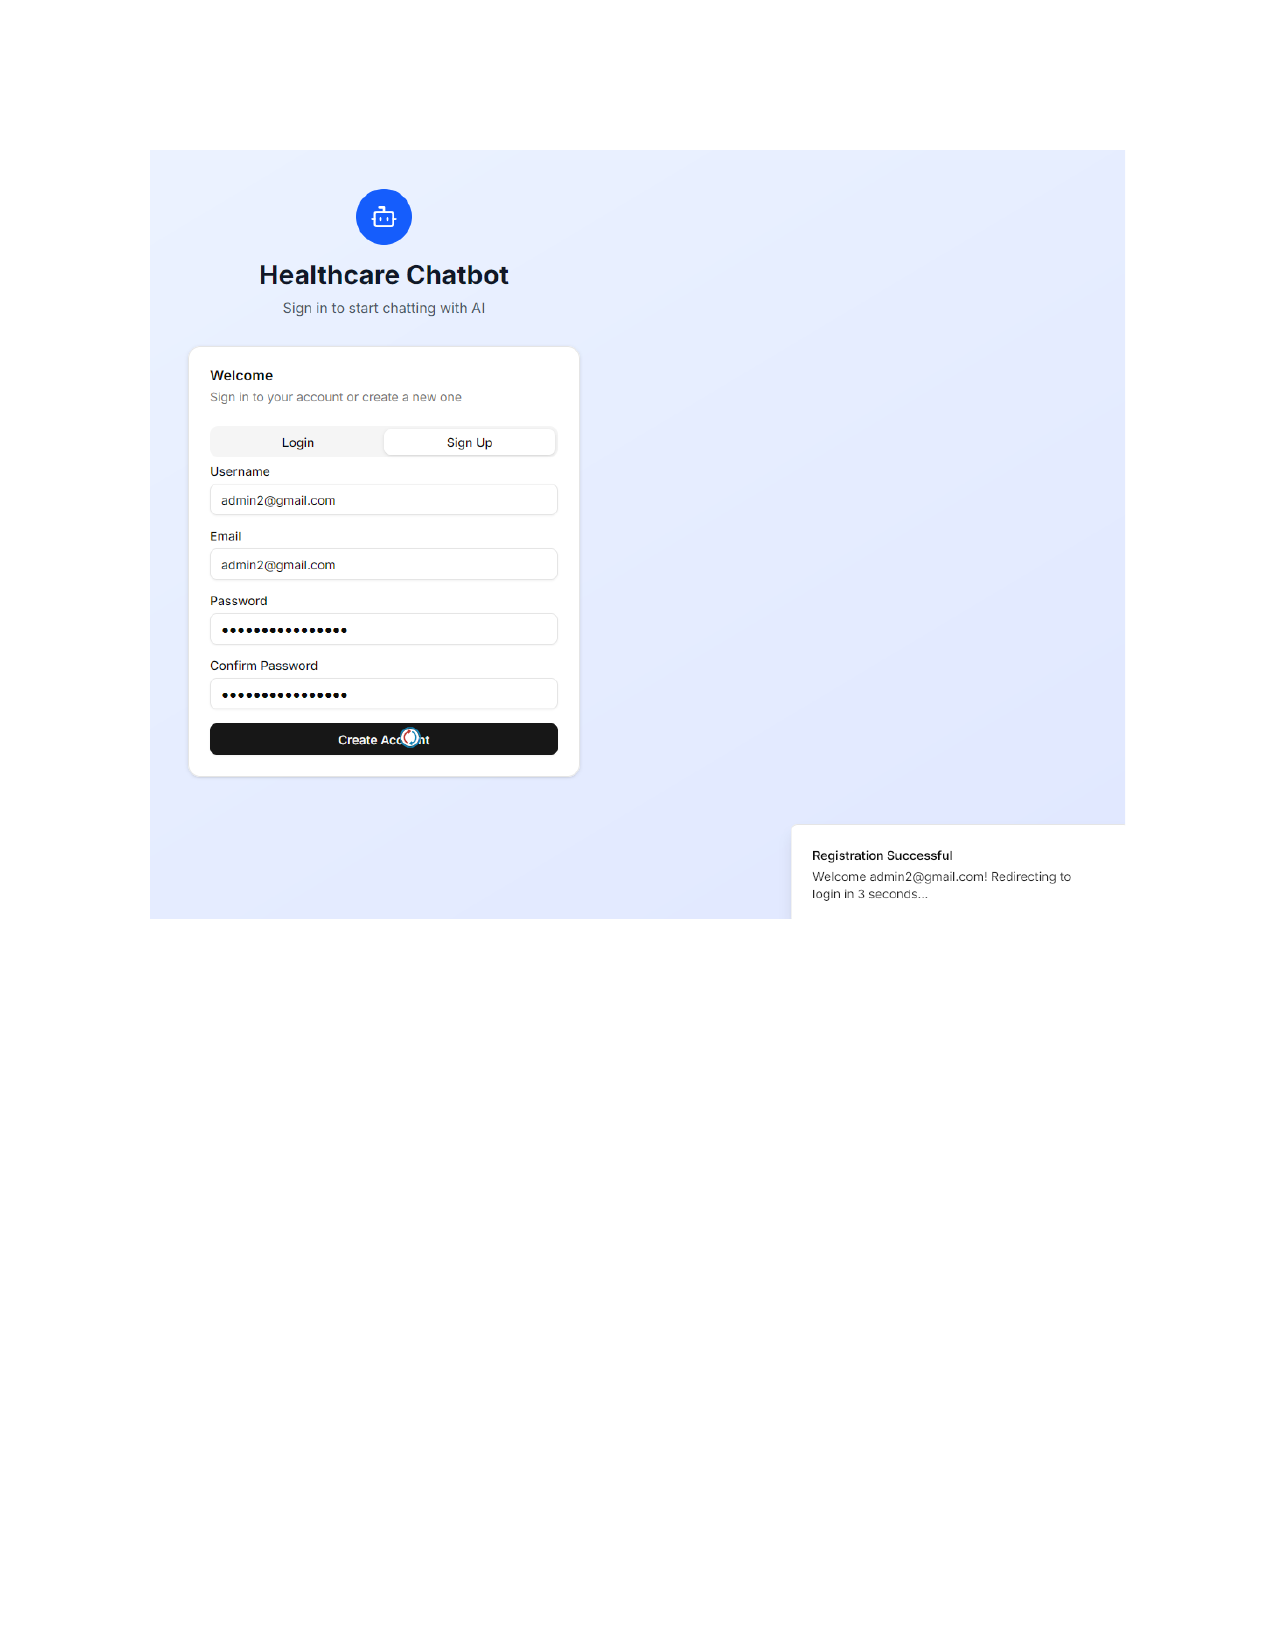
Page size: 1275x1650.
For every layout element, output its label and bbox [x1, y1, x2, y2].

picture [150, 150, 1125, 919]
